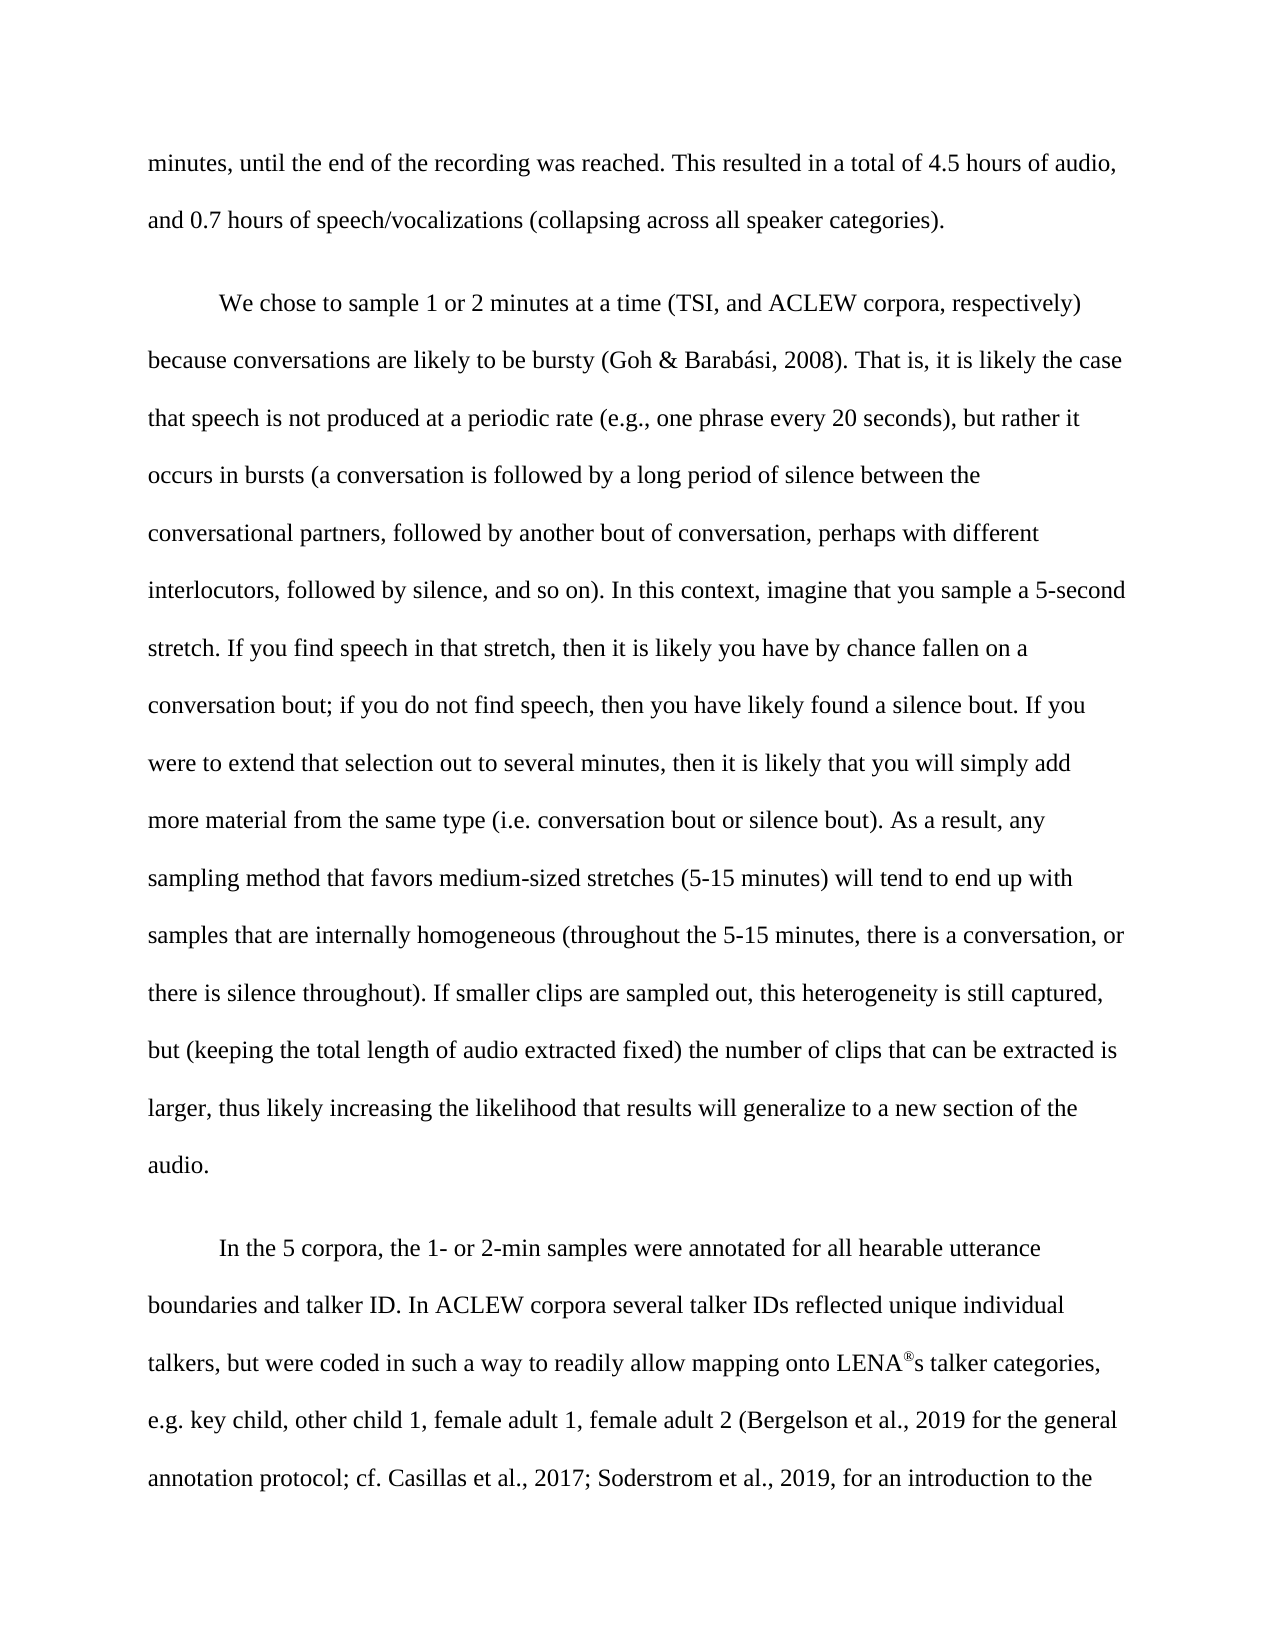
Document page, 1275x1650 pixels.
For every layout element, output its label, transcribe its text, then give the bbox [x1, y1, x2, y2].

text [148, 1233, 1127, 1491]
text We chose to sample 1 or 2 minutes at a time (TSI, and ACLEW corpora, respectively) because conversations are likely to be bursty (Goh & Barabási, 2008). That is, it is likely the case that speech is not produced at a periodic rate (e.g., one phrase every 20 seconds), but rather it occurs in bursts (a conversation is followed by a long period of silence between the conversational partners, followed by another bout of conversation, perhaps with different interlocutors, followed by silence, and so on). In this context, imagine that you sample a 5-second stretch. If you find speech in that stretch, then it is likely you have by chance fallen on a conversation bout; if you do not find speech, then you have likely found a silence bout. If you were to extend that selection out to several minutes, then it is likely that you will simply add more material from the same type (i.e. conversation bout or silence bout). As a result, any sampling method that favors medium-sized stretches (5-15 minutes) will tend to end up with samples that are internally homogeneous (throughout the 5-15 minutes, there is a conversation, or there is silence throughout). If smaller clips are sampled out, this heterogeneity is still captured, but (keeping the total length of audio extracted fixed) the number of clips that can be extracted is larger, thus likely increasing the likelihood that results will generalize to a new section of the audio. [148, 288, 1127, 1179]
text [148, 148, 1127, 234]
